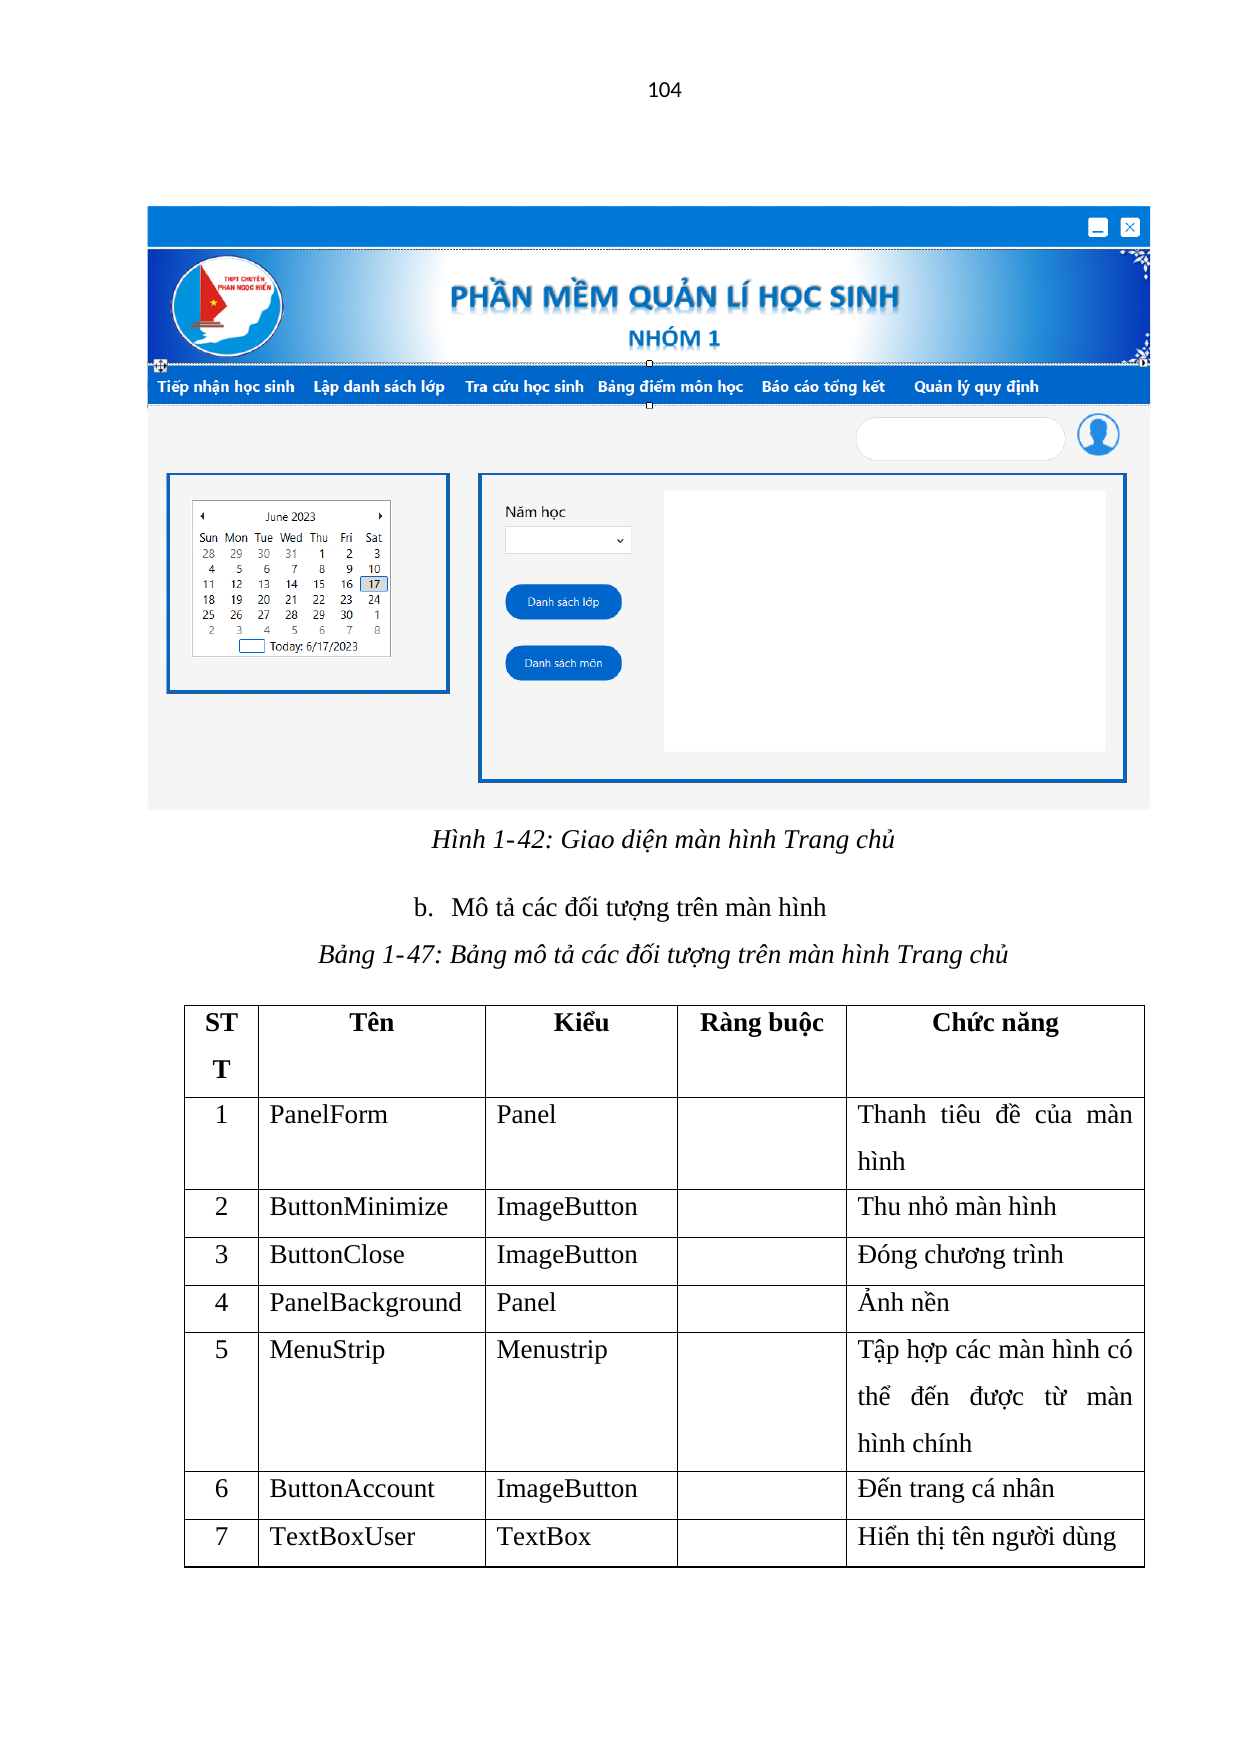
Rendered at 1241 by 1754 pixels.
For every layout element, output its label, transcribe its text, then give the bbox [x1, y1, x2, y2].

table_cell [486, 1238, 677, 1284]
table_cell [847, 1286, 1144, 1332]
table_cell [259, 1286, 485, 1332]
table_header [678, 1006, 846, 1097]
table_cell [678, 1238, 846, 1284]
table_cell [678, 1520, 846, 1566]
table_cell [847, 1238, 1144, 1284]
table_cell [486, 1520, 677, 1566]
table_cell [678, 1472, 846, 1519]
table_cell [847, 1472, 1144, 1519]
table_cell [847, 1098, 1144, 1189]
picture [147, 206, 1151, 810]
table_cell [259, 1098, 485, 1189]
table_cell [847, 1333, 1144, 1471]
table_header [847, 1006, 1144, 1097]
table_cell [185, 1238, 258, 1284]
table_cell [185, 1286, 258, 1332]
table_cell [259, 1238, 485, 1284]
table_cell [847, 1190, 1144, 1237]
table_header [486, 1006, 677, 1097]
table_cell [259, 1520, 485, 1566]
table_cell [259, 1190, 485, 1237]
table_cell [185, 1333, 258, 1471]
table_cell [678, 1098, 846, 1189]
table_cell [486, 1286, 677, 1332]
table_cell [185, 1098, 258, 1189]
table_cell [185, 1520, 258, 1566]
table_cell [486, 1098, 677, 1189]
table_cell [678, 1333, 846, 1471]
text Bảng 1-47: Bảng mô tả các đối tượng trên màn hình Trang chủ [207, 938, 1122, 969]
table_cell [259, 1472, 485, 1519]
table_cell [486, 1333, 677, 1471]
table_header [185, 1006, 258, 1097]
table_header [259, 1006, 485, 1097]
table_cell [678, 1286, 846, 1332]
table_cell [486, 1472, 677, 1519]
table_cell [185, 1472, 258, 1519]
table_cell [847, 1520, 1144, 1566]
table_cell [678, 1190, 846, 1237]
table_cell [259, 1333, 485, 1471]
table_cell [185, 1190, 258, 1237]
list Mô tả các đối tượng trên màn hình [413, 891, 1122, 922]
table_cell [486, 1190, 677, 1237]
